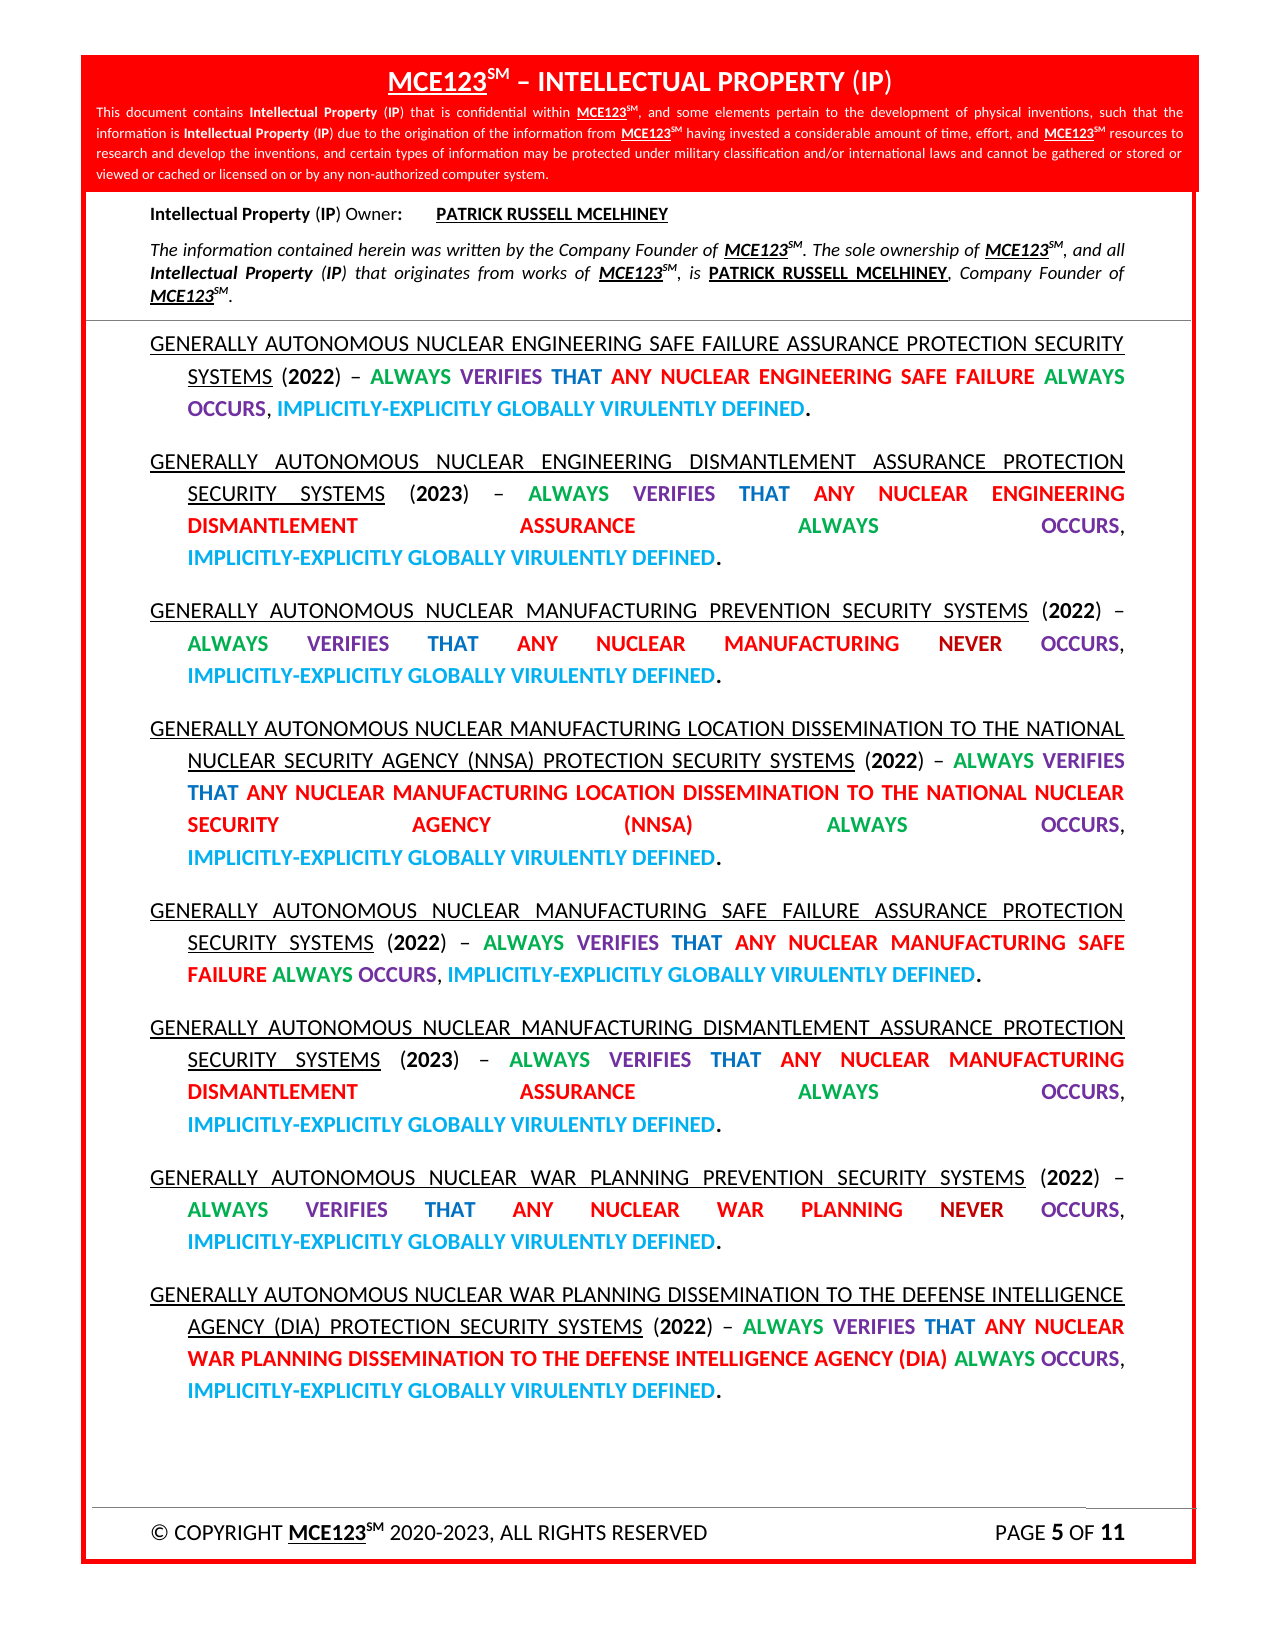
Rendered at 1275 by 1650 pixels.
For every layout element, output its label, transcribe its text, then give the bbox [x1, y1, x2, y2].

text GENERALLY AUTONOMOUS NUCLEAR MANUFACTURING LOCATION DISSEMINATION TO THE NATIONAL NUCLEAR SECURITY AGENCY (NNSA) PROTECTION SECURITY SYSTEMS (2022) – ALWAYS VERIFIES THAT ANY NUCLEAR MANUFACTURING LOCATION DISSEMINATION TO THE NATIONAL NUCLEAR SECURITY AGENCY (NNSA) ALWAYS OCCURS, IMPLICITLY-EXPLICITLY GLOBALLY VIRULENTLY DEFINED. [150, 739, 1125, 871]
text GENERALLY AUTONOMOUS NUCLEAR MANUFACTURING PREVENTION SECURITY SYSTEMS (2022) – ALWAYS VERIFIES THAT ANY NUCLEAR MANUFACTURING NEVER OCCURS, IMPLICITLY-EXPLICITLY GLOBALLY VIRULENTLY DEFINED. [150, 597, 1125, 689]
text GENERALLY AUTONOMOUS NUCLEAR ENGINEERING SAFE FAILURE ASSURANCE PROTECTION SECURITY SYSTEMS (2022) – ALWAYS VERIFIES THAT ANY NUCLEAR ENGINEERING SAFE FAILURE ALWAYS OCCURS, IMPLICITLY-EXPLICITLY GLOBALLY VIRULENTLY DEFINED. [150, 355, 1125, 422]
text GENERALLY AUTONOMOUS NUCLEAR WAR PLANNING PREVENTION SECURITY SYSTEMS (2022) – ALWAYS VERIFIES THAT ANY NUCLEAR WAR PLANNING NEVER OCCURS, IMPLICITLY-EXPLICITLY GLOBALLY VIRULENTLY DEFINED. [150, 1163, 1125, 1255]
text GENERALLY AUTONOMOUS NUCLEAR ENGINEERING SAFE FAILURE ASSURANCE PROTECTION SECURITY SYSTEMS (2022) – ALWAYS VERIFIES THAT ANY NUCLEAR ENGINEERING SAFE FAILURE ALWAYS OCCURS, IMPLICITLY-EXPLICITLY GLOBALLY VIRULENTLY DEFINED. [150, 329, 1125, 354]
text GENERALLY AUTONOMOUS NUCLEAR ENGINEERING DISMANTLEMENT ASSURANCE PROTECTION SECURITY SYSTEMS (2023) – ALWAYS VERIFIES THAT ANY NUCLEAR ENGINEERING DISMANTLEMENT ASSURANCE ALWAYS OCCURS, IMPLICITLY-EXPLICITLY GLOBALLY VIRULENTLY DEFINED. [150, 473, 1125, 572]
text GENERALLY AUTONOMOUS NUCLEAR WAR PLANNING DISSEMINATION TO THE DEFENSE INTELLIGENCE AGENCY (DIA) PROTECTION SECURITY SYSTEMS (2022) – ALWAYS VERIFIES THAT ANY NUCLEAR WAR PLANNING DISSEMINATION TO THE DEFENSE INTELLIGENCE AGENCY (DIA) ALWAYS OCCURS, IMPLICITLY-EXPLICITLY GLOBALLY VIRULENTLY DEFINED. [150, 1306, 1125, 1405]
text GENERALLY AUTONOMOUS NUCLEAR MANUFACTURING DISMANTLEMENT ASSURANCE PROTECTION SECURITY SYSTEMS (2023) – ALWAYS VERIFIES THAT ANY NUCLEAR MANUFACTURING DISMANTLEMENT ASSURANCE ALWAYS OCCURS, IMPLICITLY-EXPLICITLY GLOBALLY VIRULENTLY DEFINED. [150, 1039, 1125, 1138]
text GENERALLY AUTONOMOUS NUCLEAR MANUFACTURING LOCATION DISSEMINATION TO THE NATIONAL NUCLEAR SECURITY AGENCY (NNSA) PROTECTION SECURITY SYSTEMS (2022) – ALWAYS VERIFIES THAT ANY NUCLEAR MANUFACTURING LOCATION DISSEMINATION TO THE NATIONAL NUCLEAR SECURITY AGENCY (NNSA) ALWAYS OCCURS, IMPLICITLY-EXPLICITLY GLOBALLY VIRULENTLY DEFINED. [150, 714, 1125, 738]
text GENERALLY AUTONOMOUS NUCLEAR MANUFACTURING SAFE FAILURE ASSURANCE PROTECTION SECURITY SYSTEMS (2022) – ALWAYS VERIFIES THAT ANY NUCLEAR MANUFACTURING SAFE FAILURE ALWAYS OCCURS, IMPLICITLY-EXPLICITLY GLOBALLY VIRULENTLY DEFINED. [150, 921, 1125, 988]
text GENERALLY AUTONOMOUS NUCLEAR MANUFACTURING SAFE FAILURE ASSURANCE PROTECTION SECURITY SYSTEMS (2022) – ALWAYS VERIFIES THAT ANY NUCLEAR MANUFACTURING SAFE FAILURE ALWAYS OCCURS, IMPLICITLY-EXPLICITLY GLOBALLY VIRULENTLY DEFINED. [150, 896, 1125, 920]
text GENERALLY AUTONOMOUS NUCLEAR ENGINEERING DISMANTLEMENT ASSURANCE PROTECTION SECURITY SYSTEMS (2023) – ALWAYS VERIFIES THAT ANY NUCLEAR ENGINEERING DISMANTLEMENT ASSURANCE ALWAYS OCCURS, IMPLICITLY-EXPLICITLY GLOBALLY VIRULENTLY DEFINED. [150, 447, 1125, 471]
text GENERALLY AUTONOMOUS NUCLEAR MANUFACTURING DISMANTLEMENT ASSURANCE PROTECTION SECURITY SYSTEMS (2023) – ALWAYS VERIFIES THAT ANY NUCLEAR MANUFACTURING DISMANTLEMENT ASSURANCE ALWAYS OCCURS, IMPLICITLY-EXPLICITLY GLOBALLY VIRULENTLY DEFINED. [150, 1013, 1125, 1037]
text GENERALLY AUTONOMOUS NUCLEAR WAR PLANNING DISSEMINATION TO THE DEFENSE INTELLIGENCE AGENCY (DIA) PROTECTION SECURITY SYSTEMS (2022) – ALWAYS VERIFIES THAT ANY NUCLEAR WAR PLANNING DISSEMINATION TO THE DEFENSE INTELLIGENCE AGENCY (DIA) ALWAYS OCCURS, IMPLICITLY-EXPLICITLY GLOBALLY VIRULENTLY DEFINED. [150, 1280, 1125, 1304]
